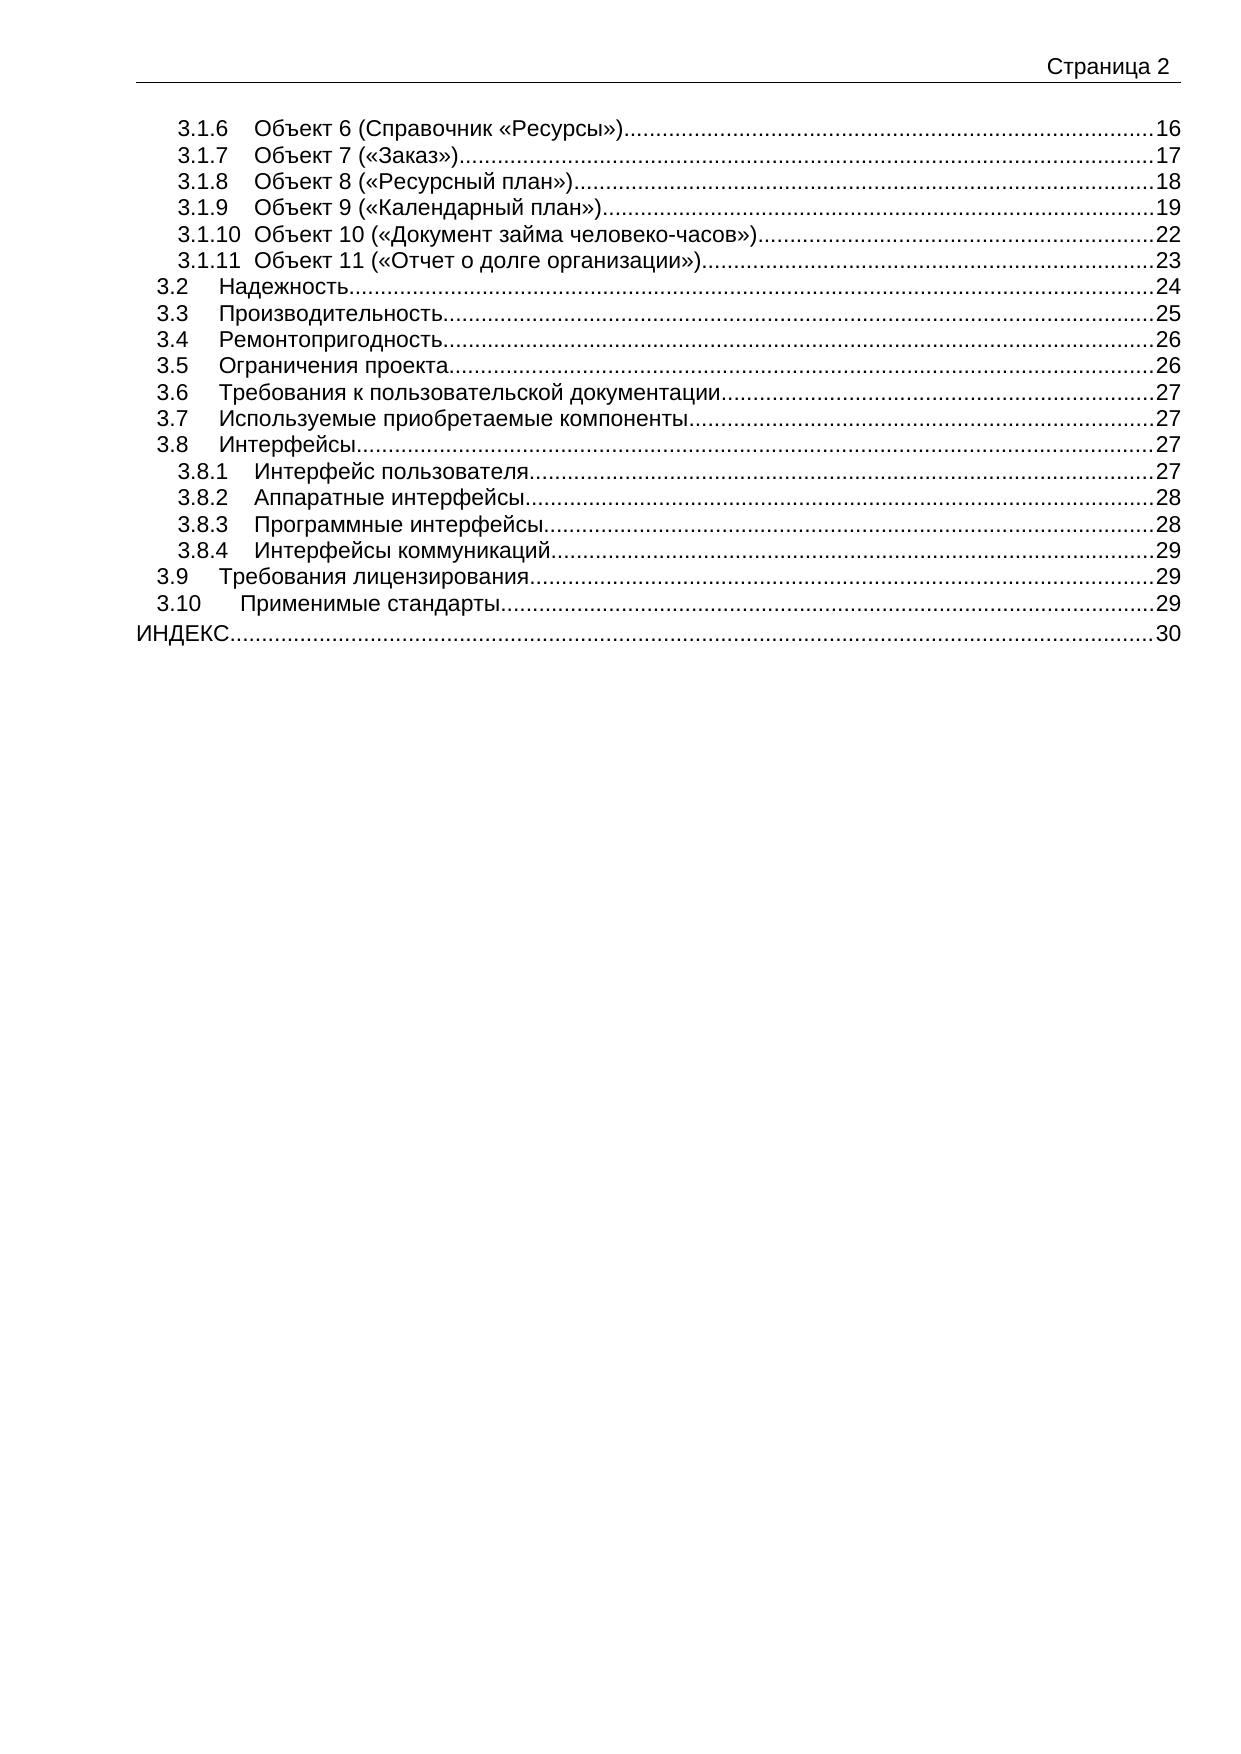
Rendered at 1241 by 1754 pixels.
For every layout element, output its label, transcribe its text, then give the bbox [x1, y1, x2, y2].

text 3.1.10 Объект 10 («Документ займа человеко-часов») 22 [177, 221, 1181, 247]
text 3.8.4 Интерфейсы коммуникаций 29 [177, 537, 1181, 563]
text 3.8.3 Программные интерфейсы 28 [177, 511, 1181, 537]
text 3.7 Используемые приобретаемые компоненты 27 [156, 405, 1181, 431]
text 3.5 Ограничения проекта 26 [156, 352, 1181, 379]
text 3.1.11 Объект 11 («Отчет о долге организации») 23 [177, 247, 1181, 273]
text 3.2 Надежность 24 [156, 273, 1181, 300]
text 3.9 Требования лицензирования 29 [156, 563, 1181, 589]
text 3.8 Интерфейсы 27 [156, 431, 1181, 458]
text 3.4 Ремонтопригодность 26 [156, 326, 1181, 352]
text 3.8.2 Аппаратные интерфейсы 28 [177, 484, 1181, 511]
text Индекс 30 [136, 620, 1181, 646]
text 3.1.9 Объект 9 («Календарный план») 19 [177, 194, 1181, 221]
text 3.8.1 Интерфейс пользователя 27 [177, 458, 1181, 484]
text 3.1.8 Объект 8 («Ресурсный план») 18 [177, 168, 1181, 194]
text 3.1.7 Объект 7 («Заказ») 17 [177, 142, 1181, 168]
text 3.10 Применимые стандарты 29 [156, 589, 1181, 616]
text 3.3 Производительность 25 [156, 300, 1181, 326]
text 3.6 Требования к пользовательской документации 27 [156, 379, 1181, 405]
text 3.1.6 Объект 6 (Справочник «Ресурсы») 16 [177, 115, 1181, 142]
